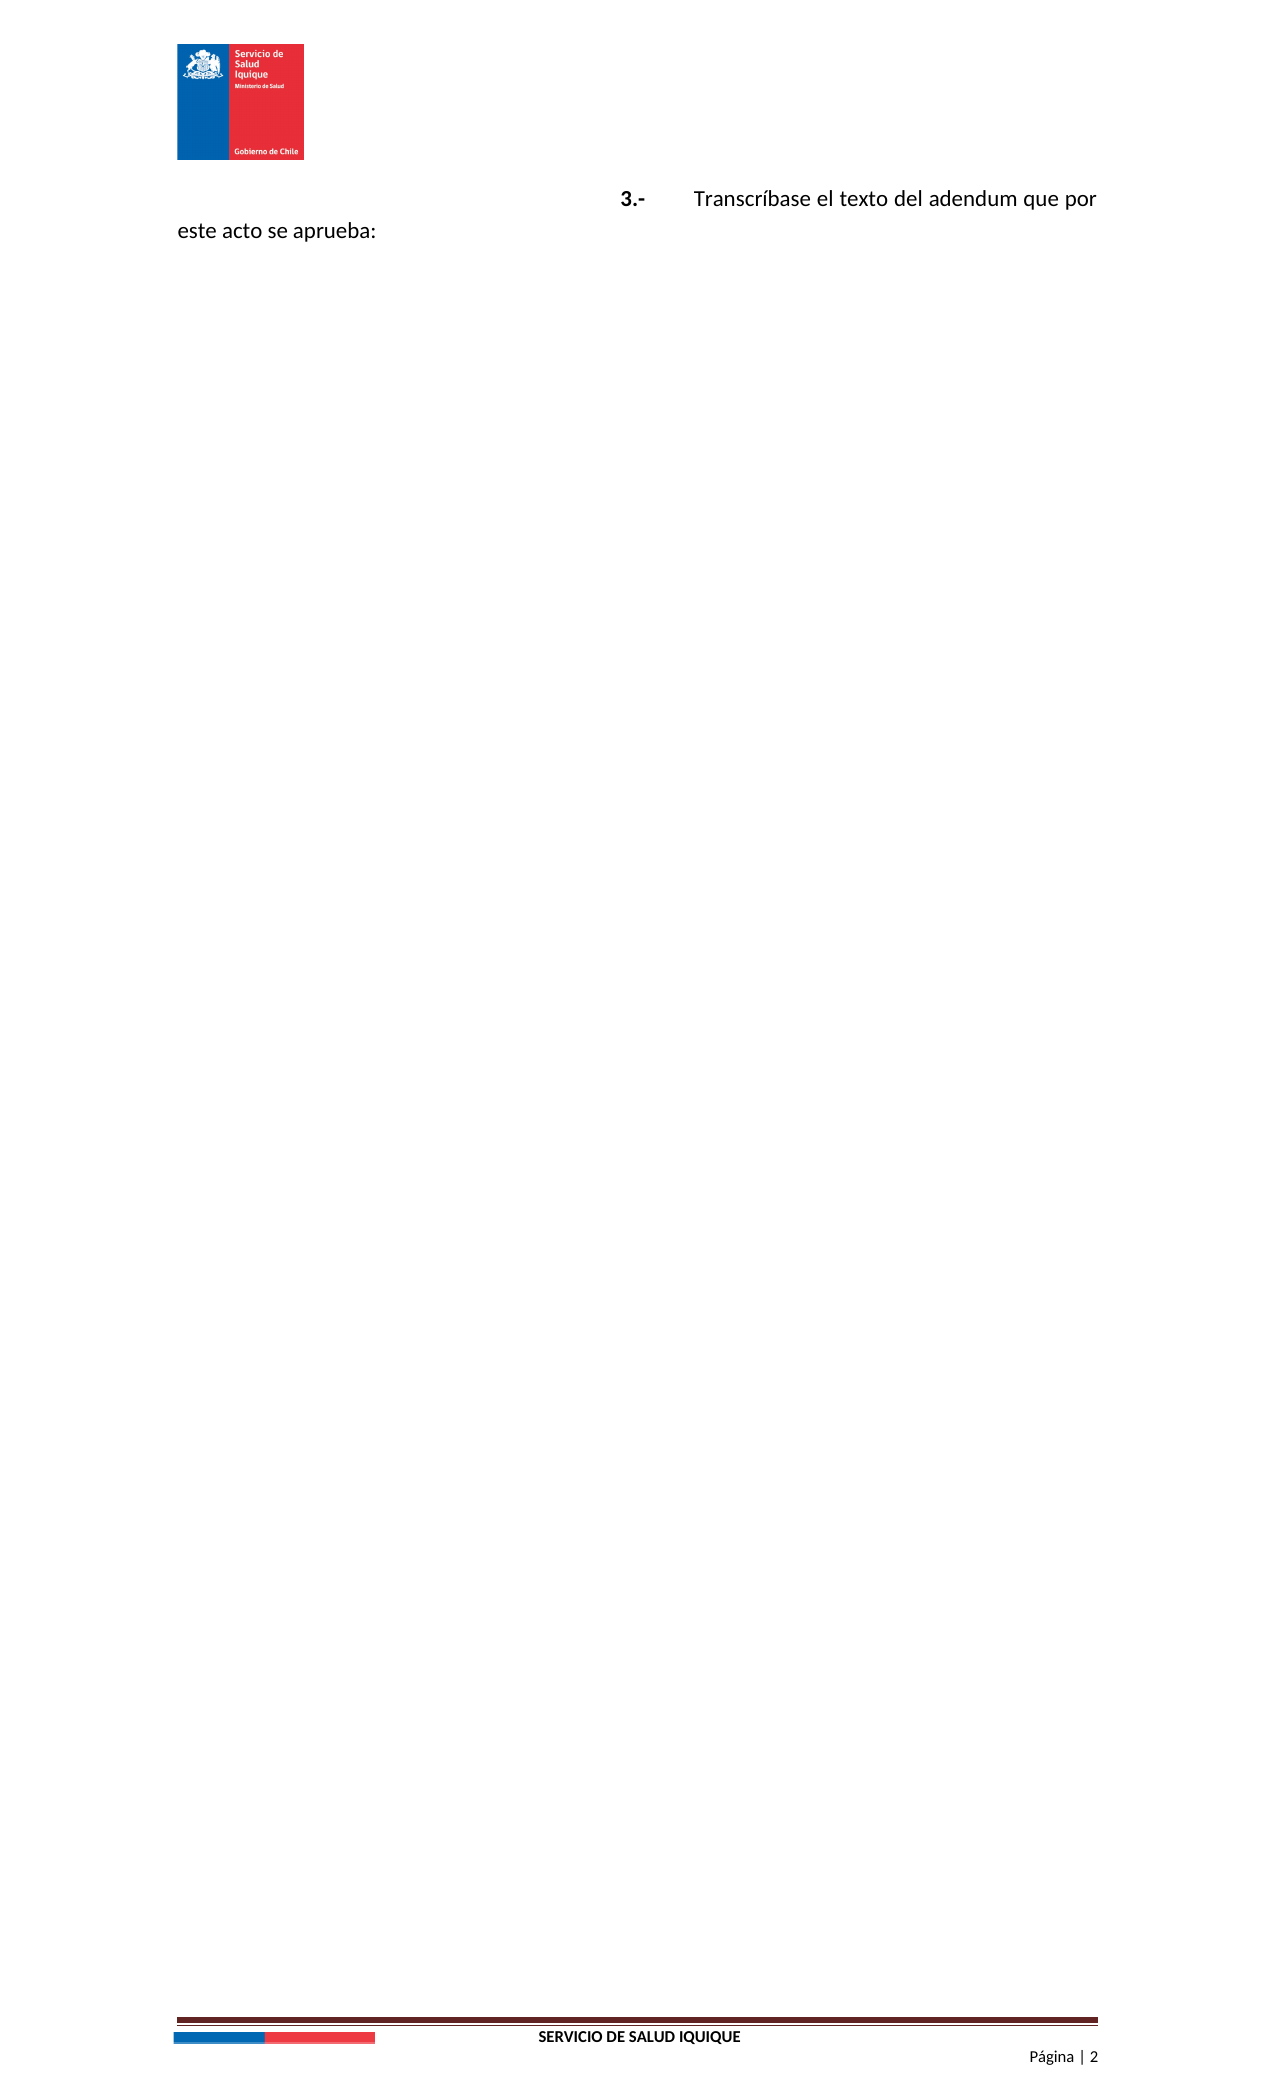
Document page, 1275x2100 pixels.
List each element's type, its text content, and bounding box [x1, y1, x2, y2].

text 3.- Transcríbase el texto del adendum que por este acto se aprueba: [177, 184, 1098, 244]
picture [173, 2032, 375, 2044]
picture [177, 44, 304, 160]
